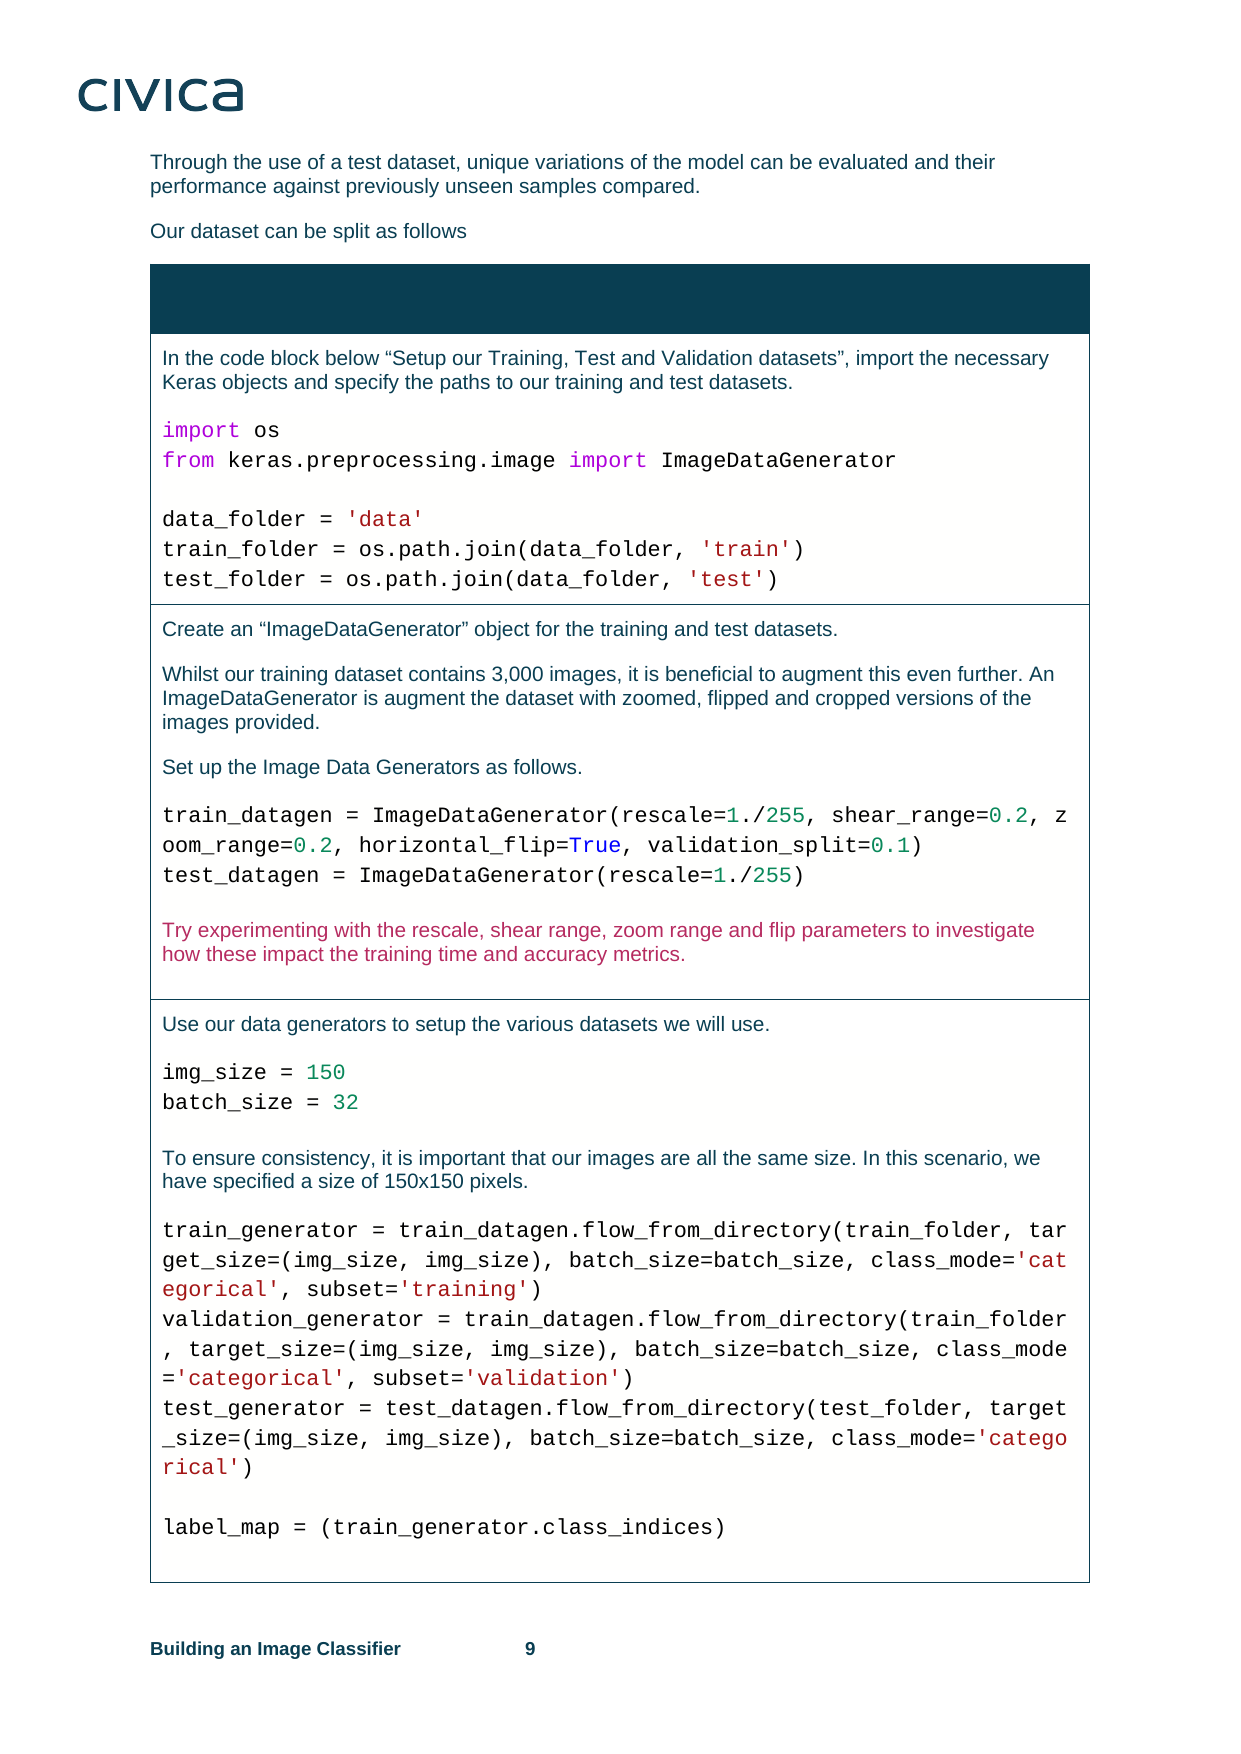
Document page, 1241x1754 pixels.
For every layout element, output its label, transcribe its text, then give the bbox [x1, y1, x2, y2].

picture [42, 42, 279, 148]
table_cell In the code block below “Setup our Training, Test and Validation datasets”, import the necessary Keras objects and specify the paths to our training and test datasets. import os from keras.preprocessing.image import ImageDataGenerator data_folder = 'data' train_folder = os.path.join(data_folder, 'train') test_folder = os.path.join(data_folder, 'test') [151, 334, 1089, 604]
text Through the use of a test dataset, unique variations of the model can be evaluated and their performance against previously unseen samples compared. [150, 150, 1090, 198]
text Our dataset can be split as follows [150, 219, 1090, 243]
table_cell Create an “ImageDataGenerator” object for the training and test datasets. Whilst our training dataset contains 3,000 images, it is beneficial to augment this even further. An ImageDataGenerator is augment the dataset with zoomed, flipped and cropped versions of the images provided. Set up the Image Data Generators as follows. train_datagen = ImageDataGenerator(rescale=1./255, shear_range=0.2, zoom_range=0.2, horizontal_flip=True, validation_split=0.1) test_datagen = ImageDataGenerator(rescale=1./255) Try experimenting with the rescale, shear range, zoom range and flip parameters to investigate how these impact the training time and accuracy metrics. [151, 605, 1089, 999]
table_header [151, 265, 1089, 333]
